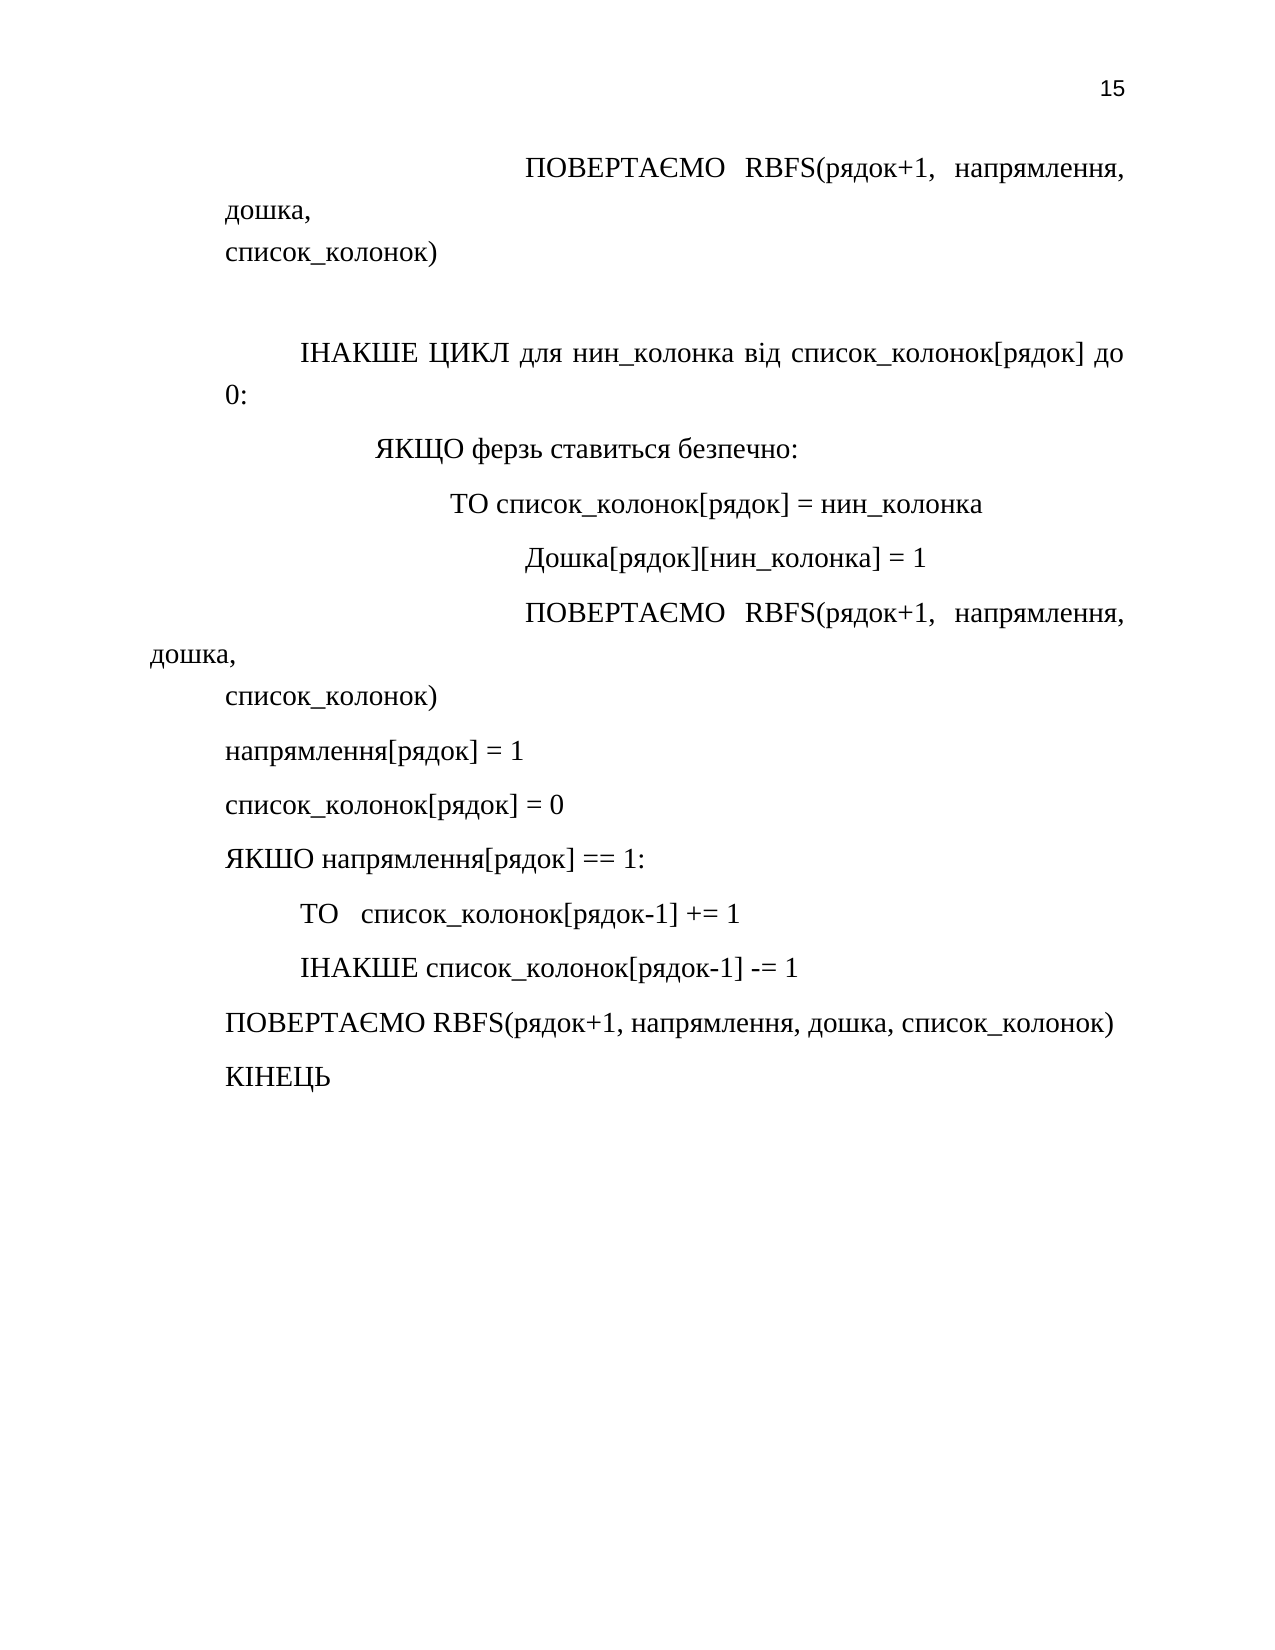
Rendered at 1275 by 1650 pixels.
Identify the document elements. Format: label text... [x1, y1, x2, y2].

text ТО список_колонок[рядок-1] += 1 [225, 896, 1125, 929]
text ІНАКШЕ список_колонок[рядок-1] -= 1 [225, 950, 1125, 984]
text Дошка[рядок][нин_колонка] = 1 [150, 540, 1125, 574]
text ПОВЕРТАЄМО RBFS(рядок+1, напрямлення, дошка, список_колонок) [150, 595, 1125, 712]
text ЯКЩО ферзь ставиться безпечно: [300, 432, 1125, 465]
text список_колонок[рядок] = 0 [150, 787, 1125, 821]
text ПОВЕРТАЄМО RBFS(рядок+1, напрямлення, дошка, список_колонок) [225, 150, 1125, 267]
text КІНЕЦЬ [225, 1059, 1125, 1093]
text ТО список_колонок[рядок] = нин_колонка [150, 486, 1125, 519]
text напрямлення[рядок] = 1 [150, 733, 1125, 766]
text ПОВЕРТАЄМО RBFS(рядок+1, напрямлення, дошка, список_колонок) [225, 1005, 1125, 1038]
text ІНАКШЕ ЦИКЛ для нин_колонка від список_колонок[рядок] до 0: [225, 335, 1125, 411]
text ЯКШО напрямлення[рядок] == 1: [150, 842, 1125, 875]
